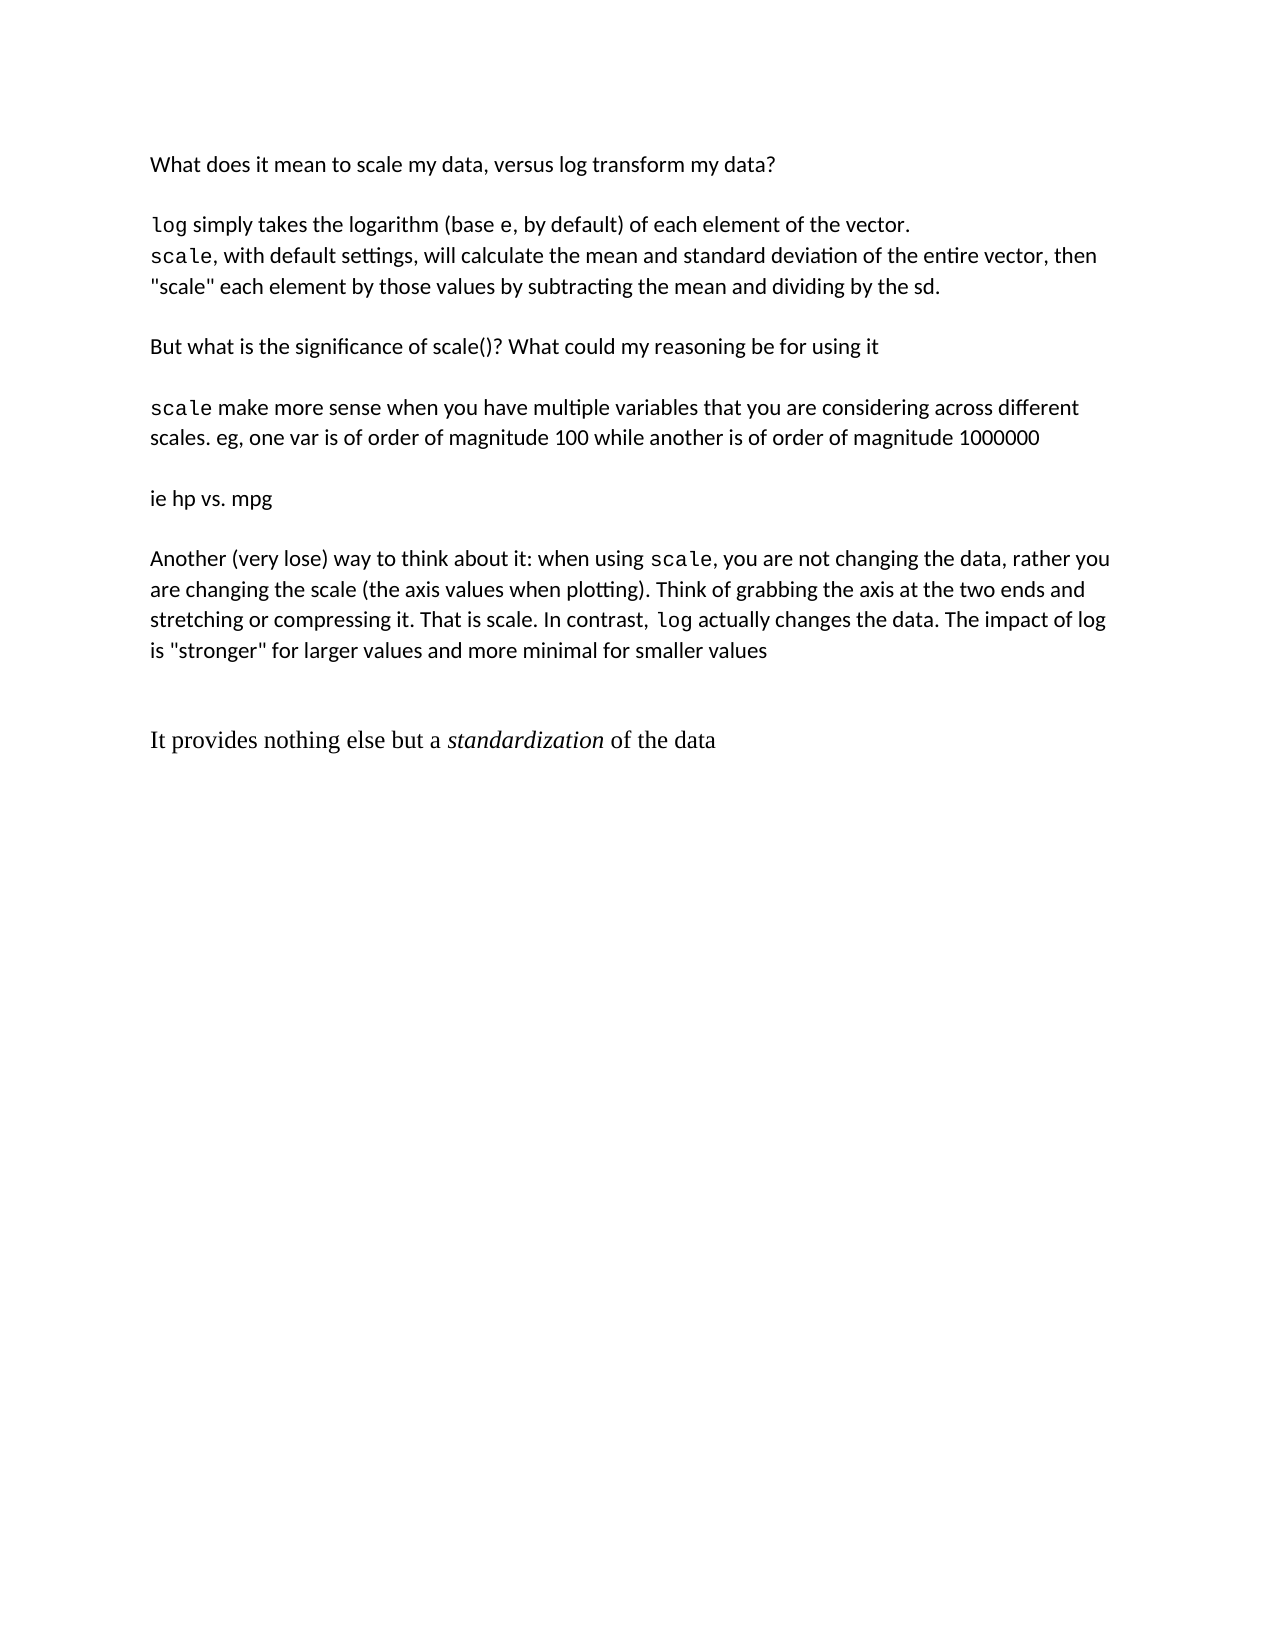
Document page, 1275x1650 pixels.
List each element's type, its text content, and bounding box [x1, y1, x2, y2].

text log simply takes the logarithm (base e, by default) of each element of the vector. scale, with default settings, will calculate the mean and standard deviation of the entire vector, then "scale" each element by those values by subtracting the mean and dividing by the sd. [150, 210, 1125, 300]
text But what is the significance of scale()? What could my reasoning be for using it [150, 332, 1125, 360]
text It provides nothing else but a standardization of the data [150, 726, 1125, 754]
text Another (very lose) way to think about it: when using scale, you are not changing the data, rather you are changing the scale (the axis values when plotting). Think of grabbing the axis at the two ends and stretching or compressing it. That is scale. In contrast, log actually changes the data. The impact of log is "stronger" for larger values and more minimal for smaller values [150, 544, 1125, 664]
text scale make more sense when you have multiple variables that you are considering across different scales. eg, one var is of order of magnitude 100 while another is of order of magnitude 1000000 [150, 393, 1125, 451]
text ie hp vs. mpg [150, 484, 1125, 512]
text What does it mean to scale my data, versus log transform my data? [150, 150, 1125, 178]
